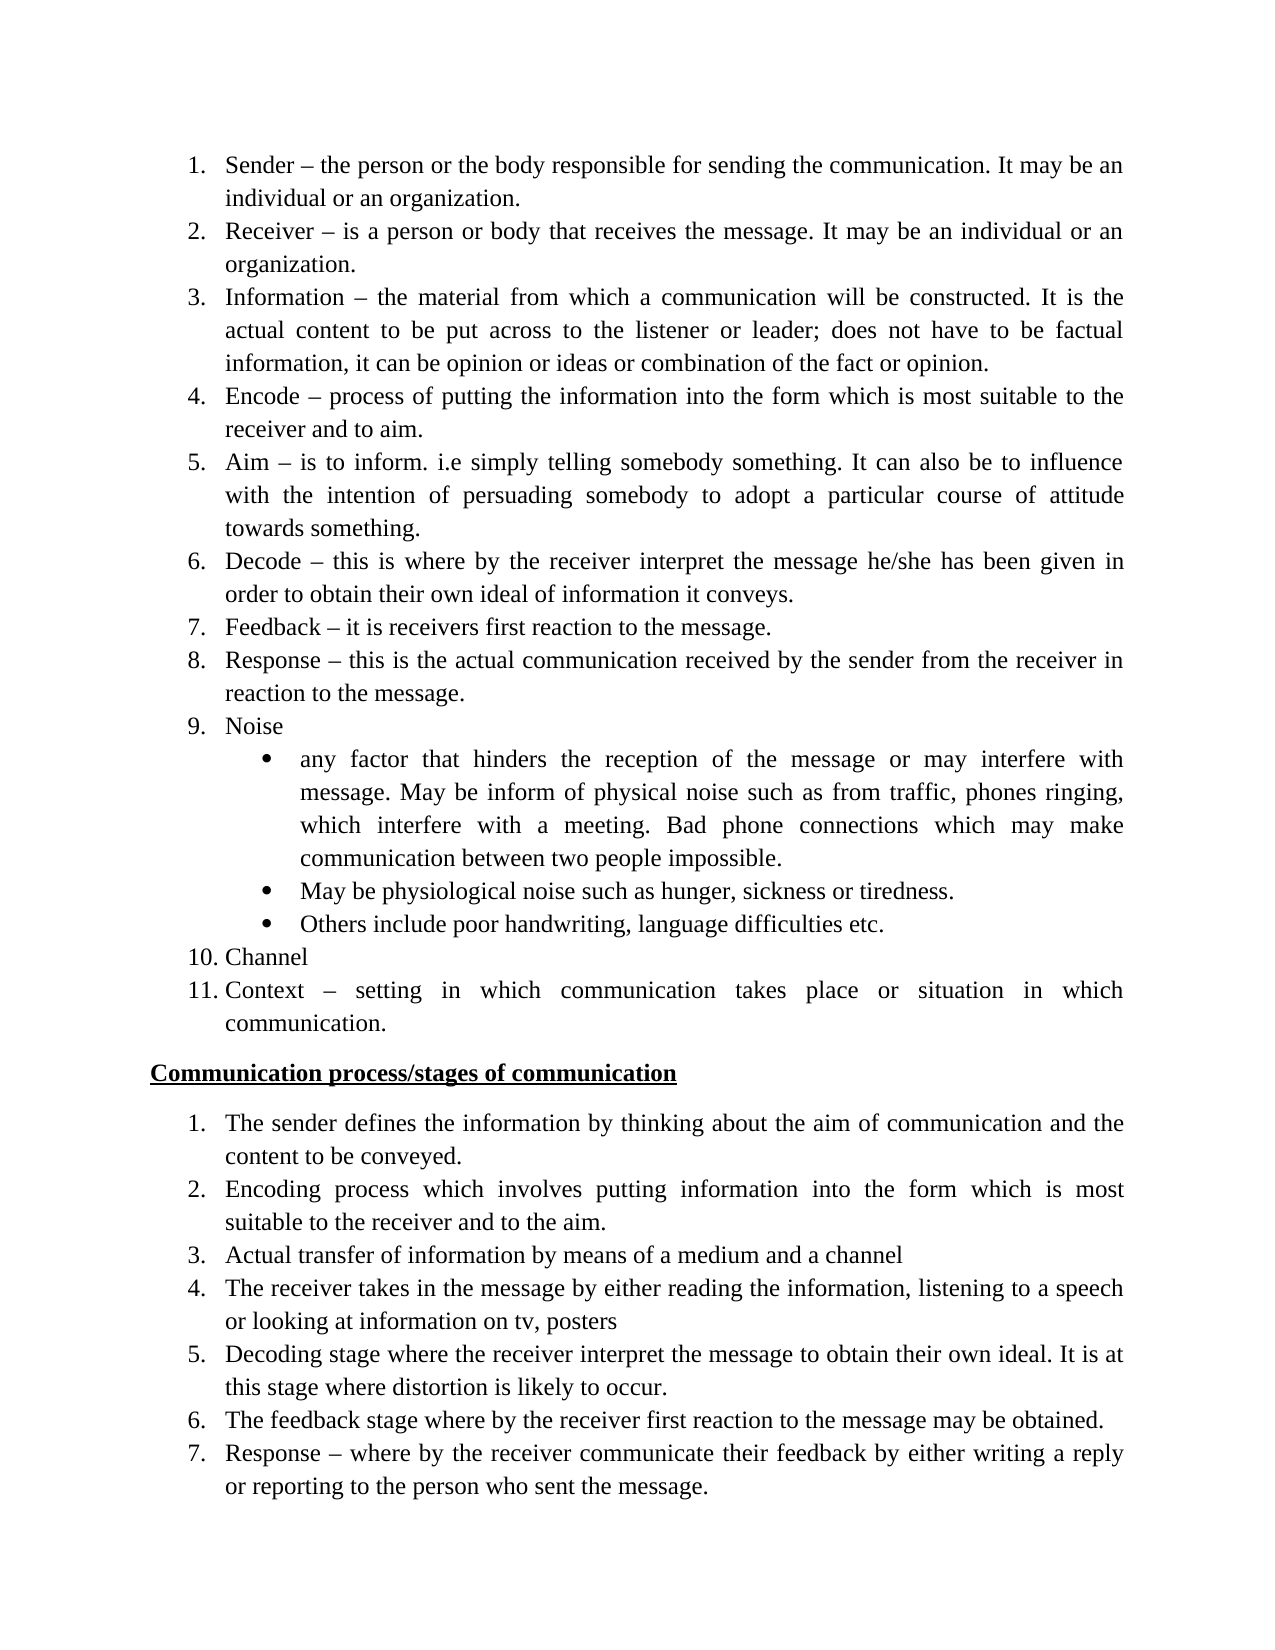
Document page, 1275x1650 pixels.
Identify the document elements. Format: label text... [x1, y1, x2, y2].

list Response – where by the receiver communicate their feedback by either writing a reply or reporting to the person who sent the message. [187, 1438, 1125, 1500]
list Actual transfer of information by means of a medium and a channel [187, 1240, 1125, 1269]
list Receiver – is a person or body that receives the message. It may be an individual or an organization. [187, 216, 1125, 278]
list Decode – this is where by the receiver interpret the message he/she has been given in order to obtain their own ideal of information it conveys. [187, 546, 1125, 608]
list Aim – is to inform. i.e simply telling somebody something. It can also be to influence with the intention of persuading somebody to adopt a particular course of attitude towards something. [187, 447, 1125, 542]
list Sender – the person or the body responsible for sending the communication. It may be an individual or an organization. [187, 150, 1125, 212]
list Feedback – it is receivers first reaction to the message. [187, 612, 1125, 641]
list Context – setting in which communication takes place or situation in which communication. [187, 976, 1125, 1037]
list The sender defines the information by thinking about the aim of communication and the content to be conveyed. [187, 1108, 1125, 1170]
list Noise [187, 711, 1125, 740]
list The feedback stage where by the receiver first reaction to the message may be obtained. [187, 1405, 1125, 1434]
list Others include poor handwriting, language difficulties etc. [262, 909, 1125, 938]
list Response – this is the actual communication received by the sender from the receiver in reaction to the message. [187, 645, 1125, 707]
list Decoding stage where the receiver interpret the message to obtain their own ideal. It is at this stage where distortion is likely to occur. [187, 1339, 1125, 1401]
list Encode – process of putting the information into the form which is most suitable to the receiver and to aim. [187, 381, 1125, 443]
text Communication process/stages of communication [150, 1058, 1125, 1087]
list Channel [187, 942, 1125, 971]
list Encoding process which involves putting information into the form which is most suitable to the receiver and to the aim. [187, 1174, 1125, 1236]
list May be physiological noise such as hunger, sickness or tiredness. [262, 876, 1125, 905]
list any factor that hinders the reception of the message or may interfere with message. May be inform of physical noise such as from traffic, phones ringing, which interfere with a meeting. Bad phone connections which may make communication between two people impossible. [262, 744, 1125, 872]
list Information – the material from which a communication will be constructed. It is the actual content to be put across to the listener or leader; does not have to be factual information, it can be opinion or ideas or combination of the fact or opinion. [187, 282, 1125, 377]
list The receiver takes in the message by either reading the information, listening to a speech or looking at information on tv, posters [187, 1273, 1125, 1335]
